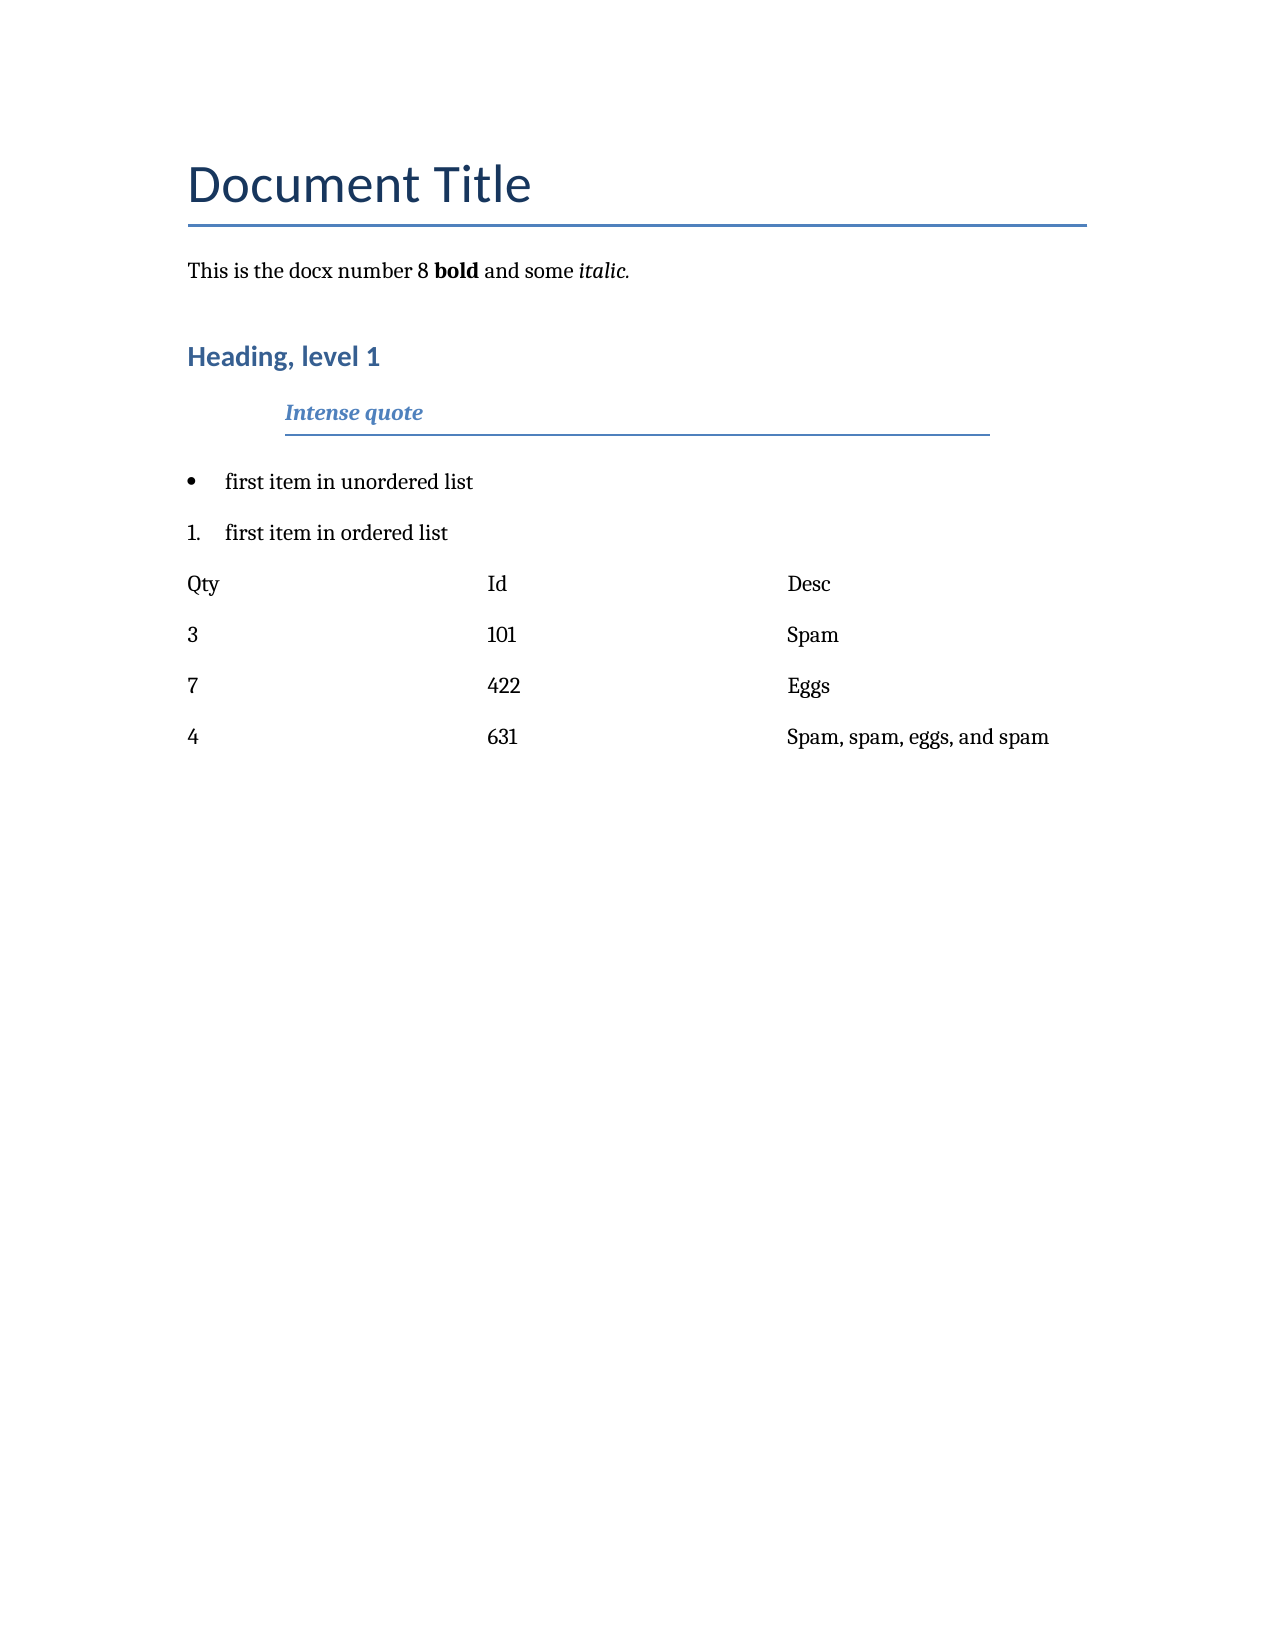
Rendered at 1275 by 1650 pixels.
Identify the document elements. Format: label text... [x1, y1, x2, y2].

table_cell Eggs [776, 673, 1076, 724]
table_cell 3 [176, 622, 476, 673]
list first item in ordered list [187, 519, 1087, 546]
text Intense quote [285, 400, 990, 434]
table_header Desc [776, 571, 1076, 622]
table_header Qty [176, 571, 476, 622]
list first item in unordered list [187, 468, 1087, 495]
table_cell Spam [776, 622, 1076, 673]
table_cell 7 [176, 673, 476, 724]
table_header Id [476, 571, 776, 622]
title Document Title [187, 150, 1087, 227]
table_cell 4 [176, 724, 476, 775]
table_cell 631 [476, 724, 776, 775]
table_cell 101 [476, 622, 776, 673]
table_cell 422 [476, 673, 776, 724]
table_cell Spam, spam, eggs, and spam [776, 724, 1076, 775]
subtitle Heading, level 1 [187, 338, 1087, 374]
text This is the docx number 8 bold and some italic. [187, 258, 1087, 284]
